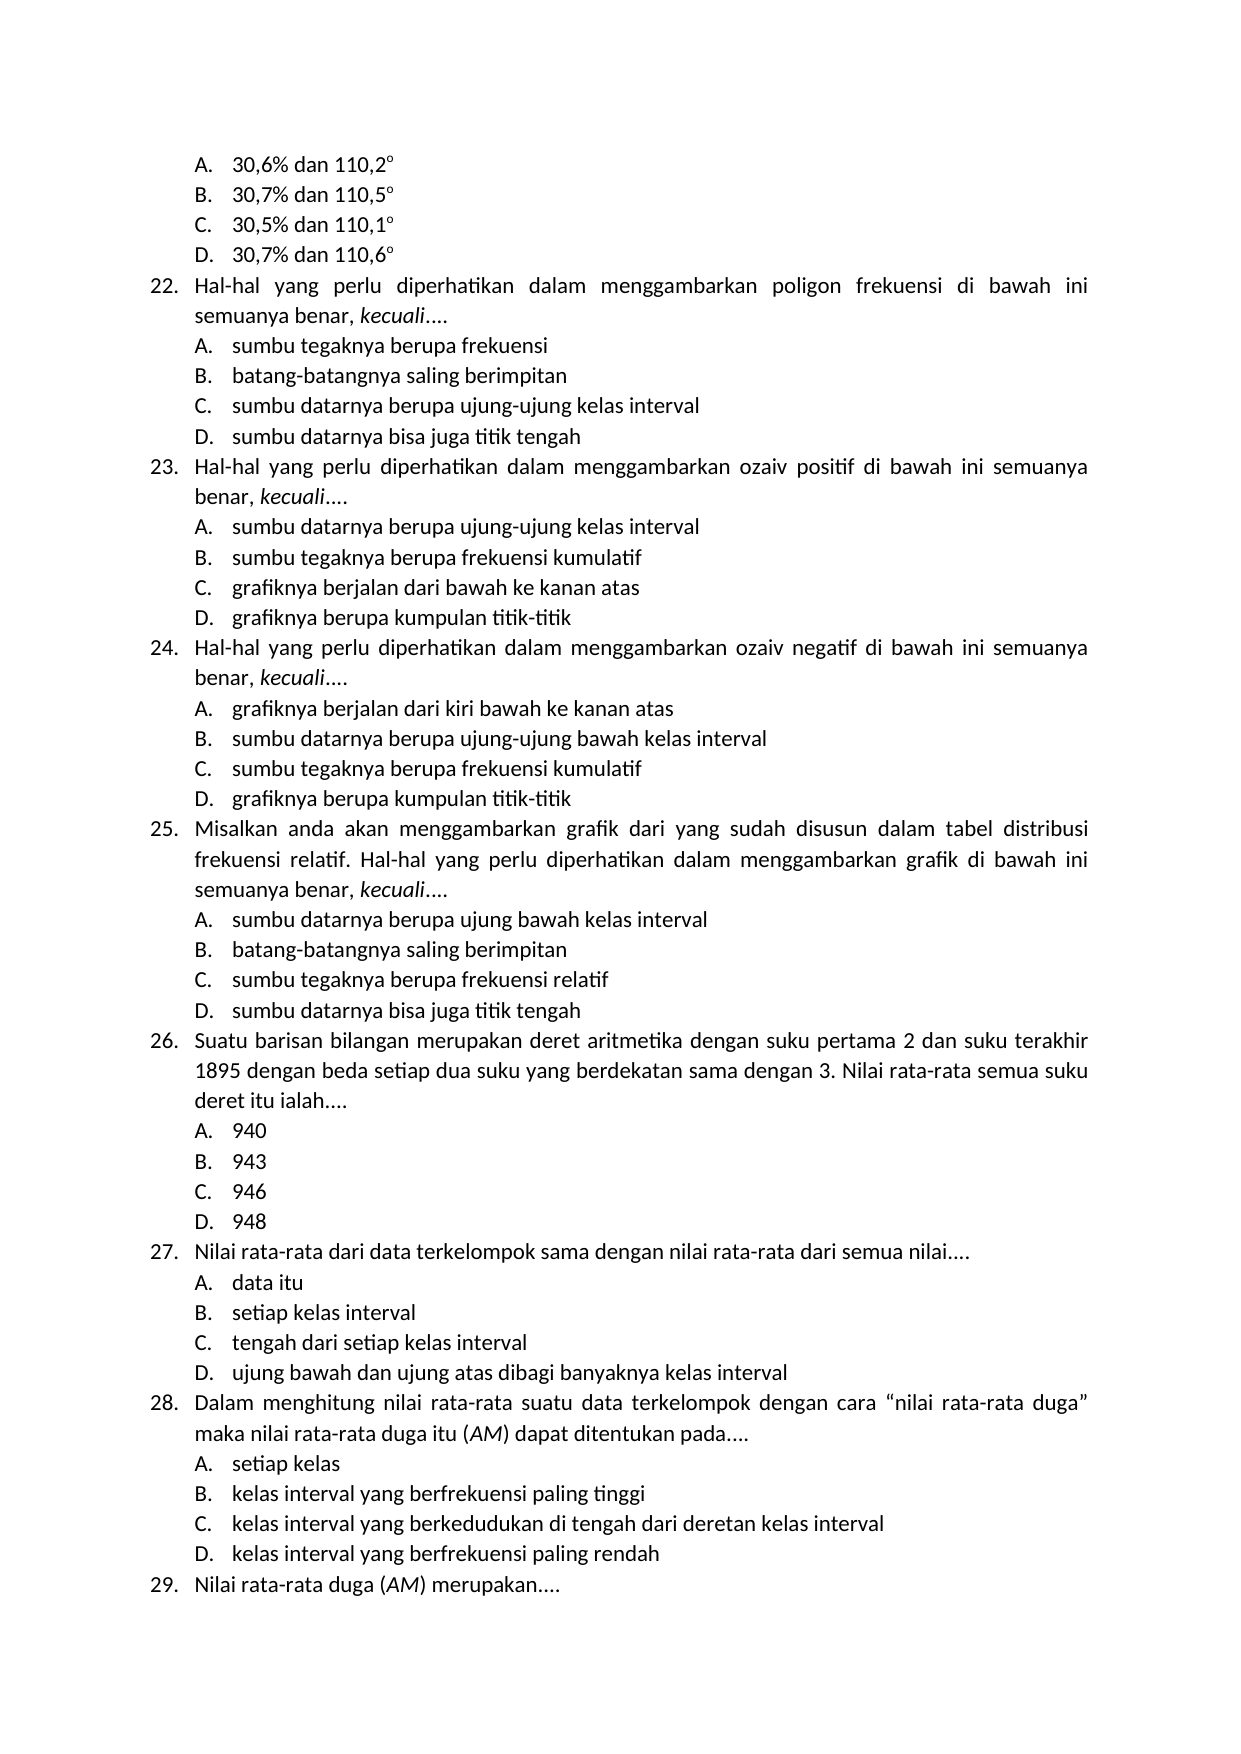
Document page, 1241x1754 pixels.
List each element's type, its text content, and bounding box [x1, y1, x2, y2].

list Nilai rata-rata duga (AM) merupakan.... [150, 1570, 1090, 1598]
list sumbu tegaknya berupa frekuensi [194, 331, 1090, 359]
list 948 [194, 1207, 1090, 1235]
list grafiknya berupa kumpulan titik-titik [194, 784, 1090, 812]
list Dalam menghitung nilai rata-rata suatu data terkelompok dengan cara “nilai rata-rata duga” maka nilai rata-rata duga itu (AM) dapat ditentukan pada.... [150, 1388, 1090, 1447]
list grafiknya berjalan dari bawah ke kanan atas [194, 573, 1090, 601]
list batang-batangnya saling berimpitan [194, 361, 1090, 389]
list sumbu datarnya berupa ujung-ujung kelas interval [194, 512, 1090, 541]
list tengah dari setiap kelas interval [194, 1328, 1090, 1356]
list Hal-hal yang perlu diperhatikan dalam menggambarkan ozaiv negatif di bawah ini semuanya benar, kecuali.... [150, 633, 1090, 692]
list kelas interval yang berfrekuensi paling rendah [194, 1539, 1090, 1568]
list sumbu tegaknya berupa frekuensi kumulatif [194, 754, 1090, 782]
list kelas interval yang berfrekuensi paling tinggi [194, 1479, 1090, 1507]
list data itu [194, 1268, 1090, 1296]
list 30,6% dan 110,2o [194, 150, 1090, 178]
list Hal-hal yang perlu diperhatikan dalam menggambarkan poligon frekuensi di bawah ini semuanya benar, kecuali.... [150, 271, 1090, 329]
list setiap kelas interval [194, 1298, 1090, 1326]
list grafiknya berjalan dari kiri bawah ke kanan atas [194, 694, 1090, 722]
list sumbu tegaknya berupa frekuensi kumulatif [194, 543, 1090, 571]
list sumbu datarnya berupa ujung-ujung kelas interval [194, 392, 1090, 420]
list Misalkan anda akan menggambarkan grafik dari yang sudah disusun dalam tabel distribusi frekuensi relatif. Hal-hal yang perlu diperhatikan dalam menggambarkan grafik di bawah ini semuanya benar, kecuali.... [150, 814, 1090, 903]
list sumbu datarnya bisa juga titik tengah [194, 996, 1090, 1024]
list sumbu datarnya berupa ujung-ujung bawah kelas interval [194, 724, 1090, 752]
list 30,7% dan 110,5o [194, 180, 1090, 208]
list 30,7% dan 110,6o [194, 241, 1090, 269]
list sumbu datarnya berupa ujung bawah kelas interval [194, 905, 1090, 933]
list 30,5% dan 110,1o [194, 210, 1090, 238]
list 946 [194, 1177, 1090, 1205]
list ujung bawah dan ujung atas dibagi banyaknya kelas interval [194, 1358, 1090, 1386]
list sumbu datarnya bisa juga titik tengah [194, 422, 1090, 450]
list Nilai rata-rata dari data terkelompok sama dengan nilai rata-rata dari semua nilai.... [150, 1237, 1090, 1266]
list Hal-hal yang perlu diperhatikan dalam menggambarkan ozaiv positif di bawah ini semuanya benar, kecuali.... [150, 452, 1090, 510]
list 940 [194, 1117, 1090, 1145]
list setiap kelas [194, 1449, 1090, 1477]
list sumbu tegaknya berupa frekuensi relatif [194, 966, 1090, 994]
list grafiknya berupa kumpulan titik-titik [194, 603, 1090, 631]
list Suatu barisan bilangan merupakan deret aritmetika dengan suku pertama 2 dan suku terakhir 1895 dengan beda setiap dua suku yang berdekatan sama dengan 3. Nilai rata-rata semua suku deret itu ialah.... [150, 1026, 1090, 1114]
list 943 [194, 1147, 1090, 1175]
list batang-batangnya saling berimpitan [194, 935, 1090, 963]
list kelas interval yang berkedudukan di tengah dari deretan kelas interval [194, 1509, 1090, 1537]
